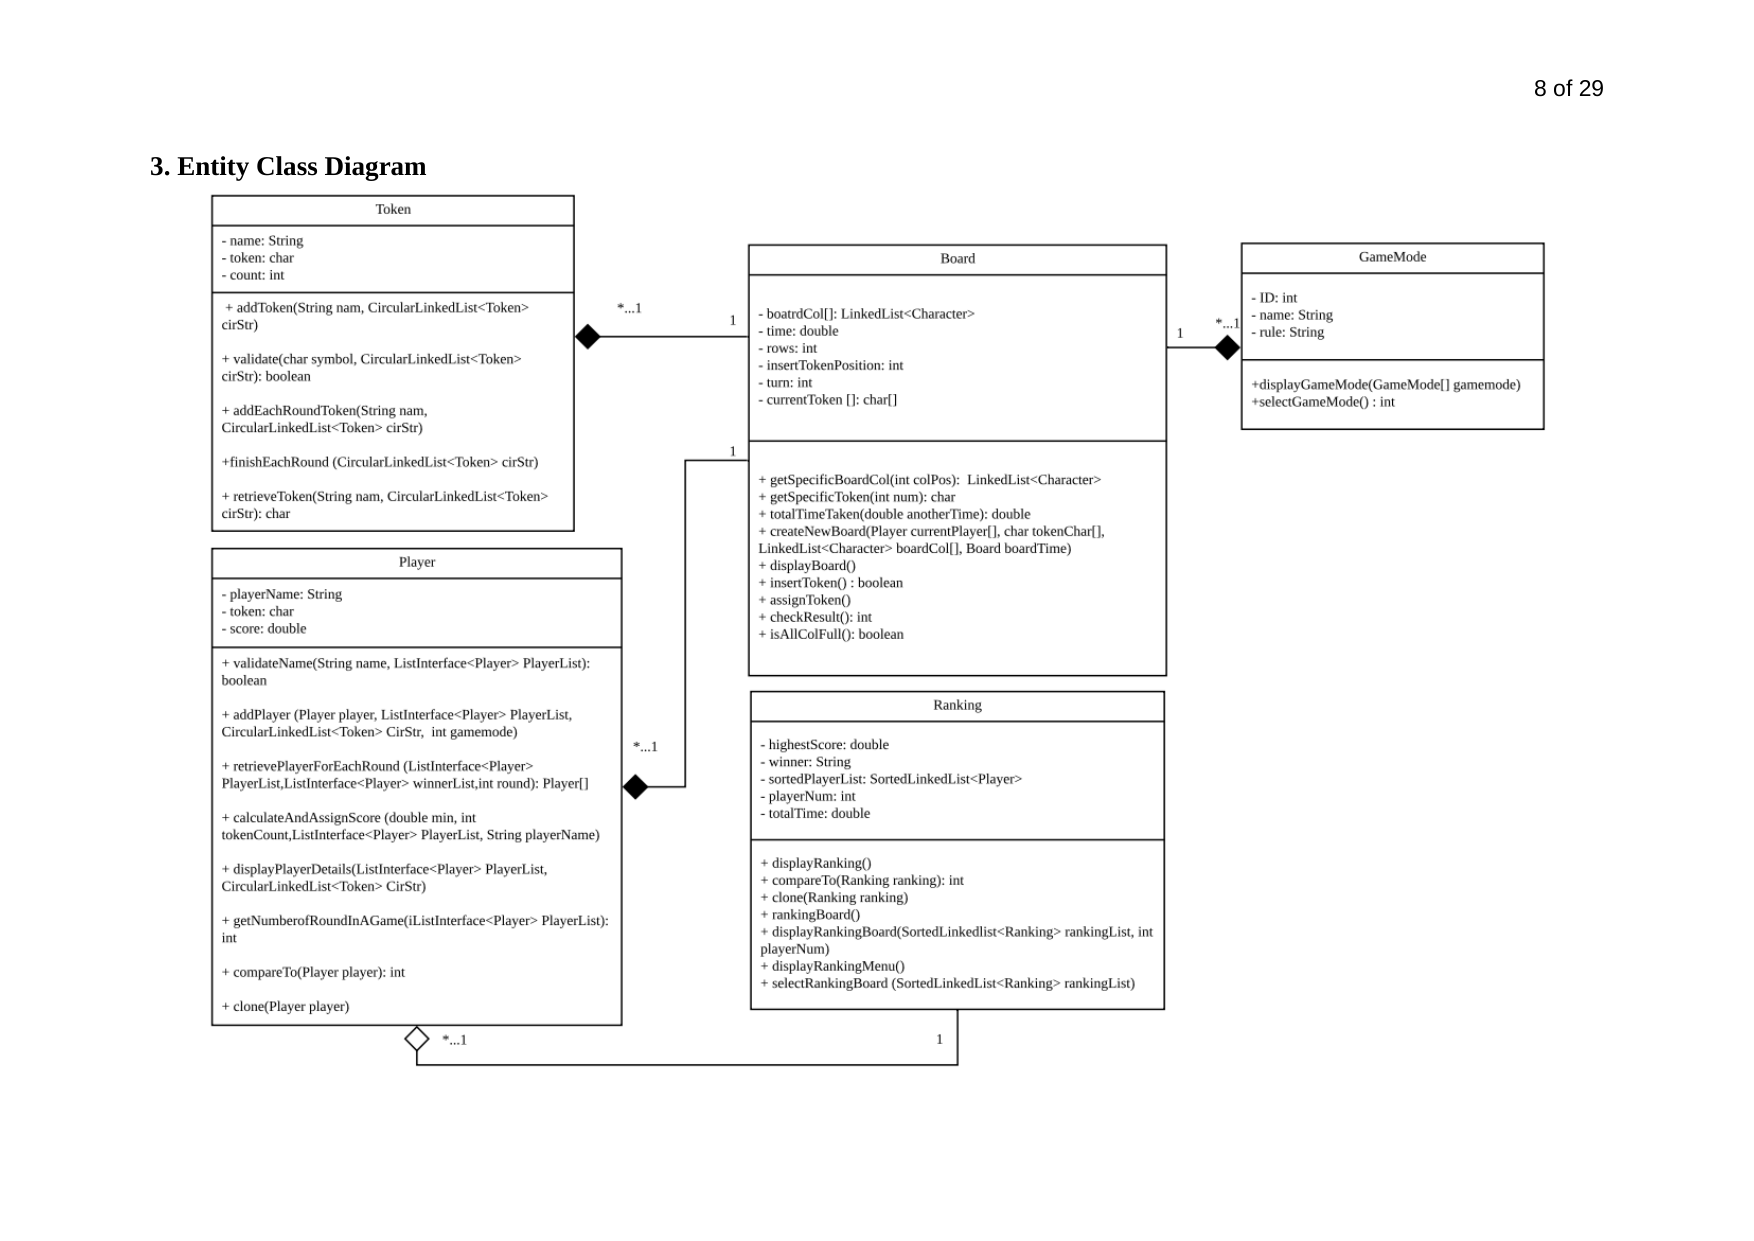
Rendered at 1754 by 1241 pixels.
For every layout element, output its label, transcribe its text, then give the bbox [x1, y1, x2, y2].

picture [203, 181, 1551, 1081]
subtitle 3. Entity Class Diagram [150, 150, 1604, 181]
